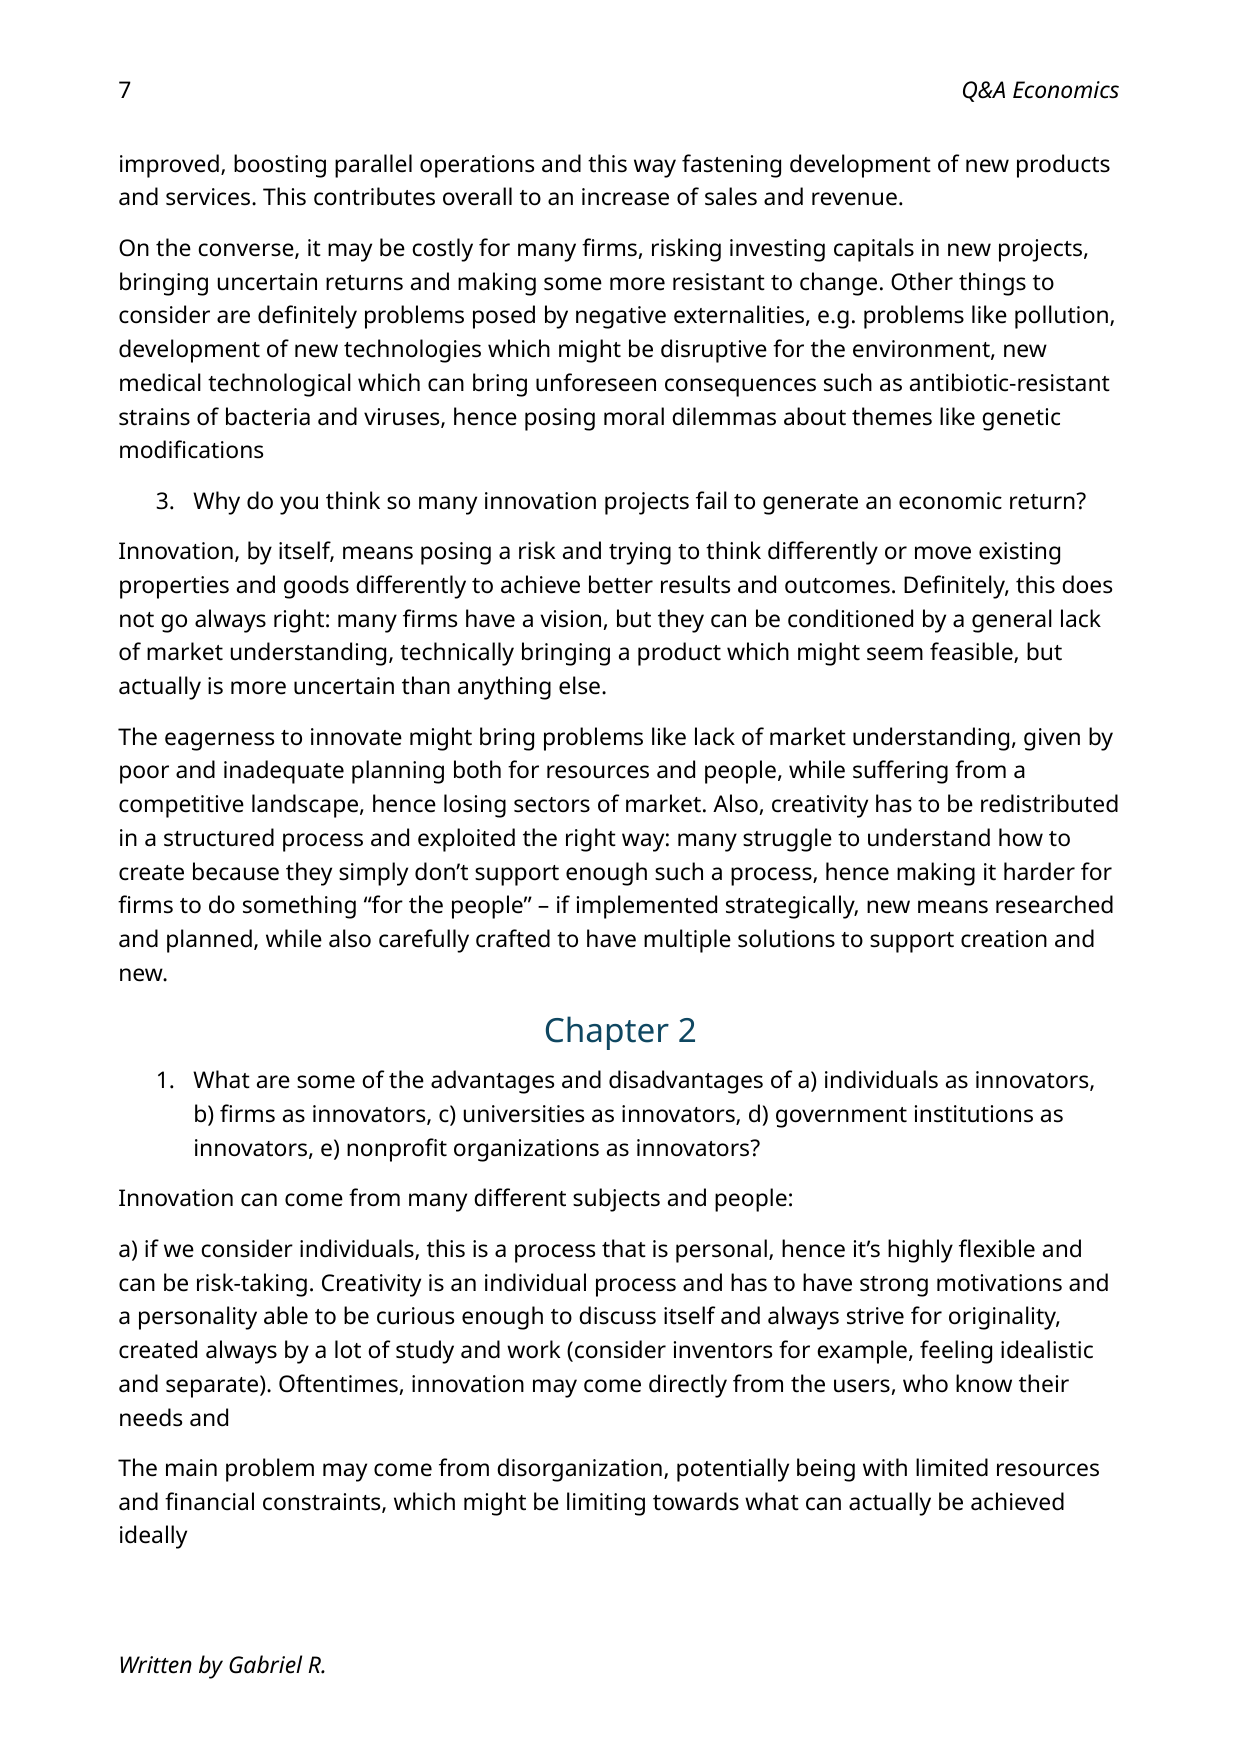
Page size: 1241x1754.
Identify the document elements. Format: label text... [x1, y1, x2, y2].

text On the converse, it may be costly for many firms, risking investing capitals in new projects, bringing uncertain returns and making some more resistant to change. Other things to consider are definitely problems posed by negative externalities, e.g. problems like pollution, development of new technologies which might be disruptive for the environment, new medical technological which can bring unforeseen consequences such as antibiotic-resistant strains of bacteria and viruses, hence posing moral dilemmas about themes like genetic modifications [118, 232, 1122, 466]
text The eagerness to innovate might bring problems like lack of market understanding, given by poor and inadequate planning both for resources and people, while suffering from a competitive landscape, hence losing sectors of market. Also, creativity has to be redistributed in a structured process and exploited the right way: many struggle to understand how to create because they simply don’t support enough such a process, hence making it harder for firms to do something “for the people” – if implemented strategically, new means researched and planned, while also carefully crafted to have multiple solutions to support creation and new. [118, 721, 1122, 988]
text Innovation, by itself, means posing a risk and trying to think differently or move existing properties and goods differently to achieve better results and outcomes. Definitely, this does not go always right: many firms have a vision, but they can be conditioned by a general lack of market understanding, technically bringing a product which might seem feasible, but actually is more uncertain than anything else. [118, 535, 1122, 701]
list Why do you think so many innovation projects fail to generate an economic return? [156, 485, 1122, 516]
text Innovation can come from many different subjects and people: [118, 1182, 1122, 1214]
subtitle Chapter 2 [118, 1007, 1122, 1053]
text The main problem may come from disorganization, potentially being with limited resources and financial constraints, which might be limiting towards what can actually be achieved ideally [118, 1452, 1122, 1551]
list What are some of the advantages and disadvantages of a) individuals as innovators, b) firms as innovators, c) universities as innovators, d) government institutions as innovators, e) nonprofit organizations as innovators? [156, 1064, 1122, 1163]
